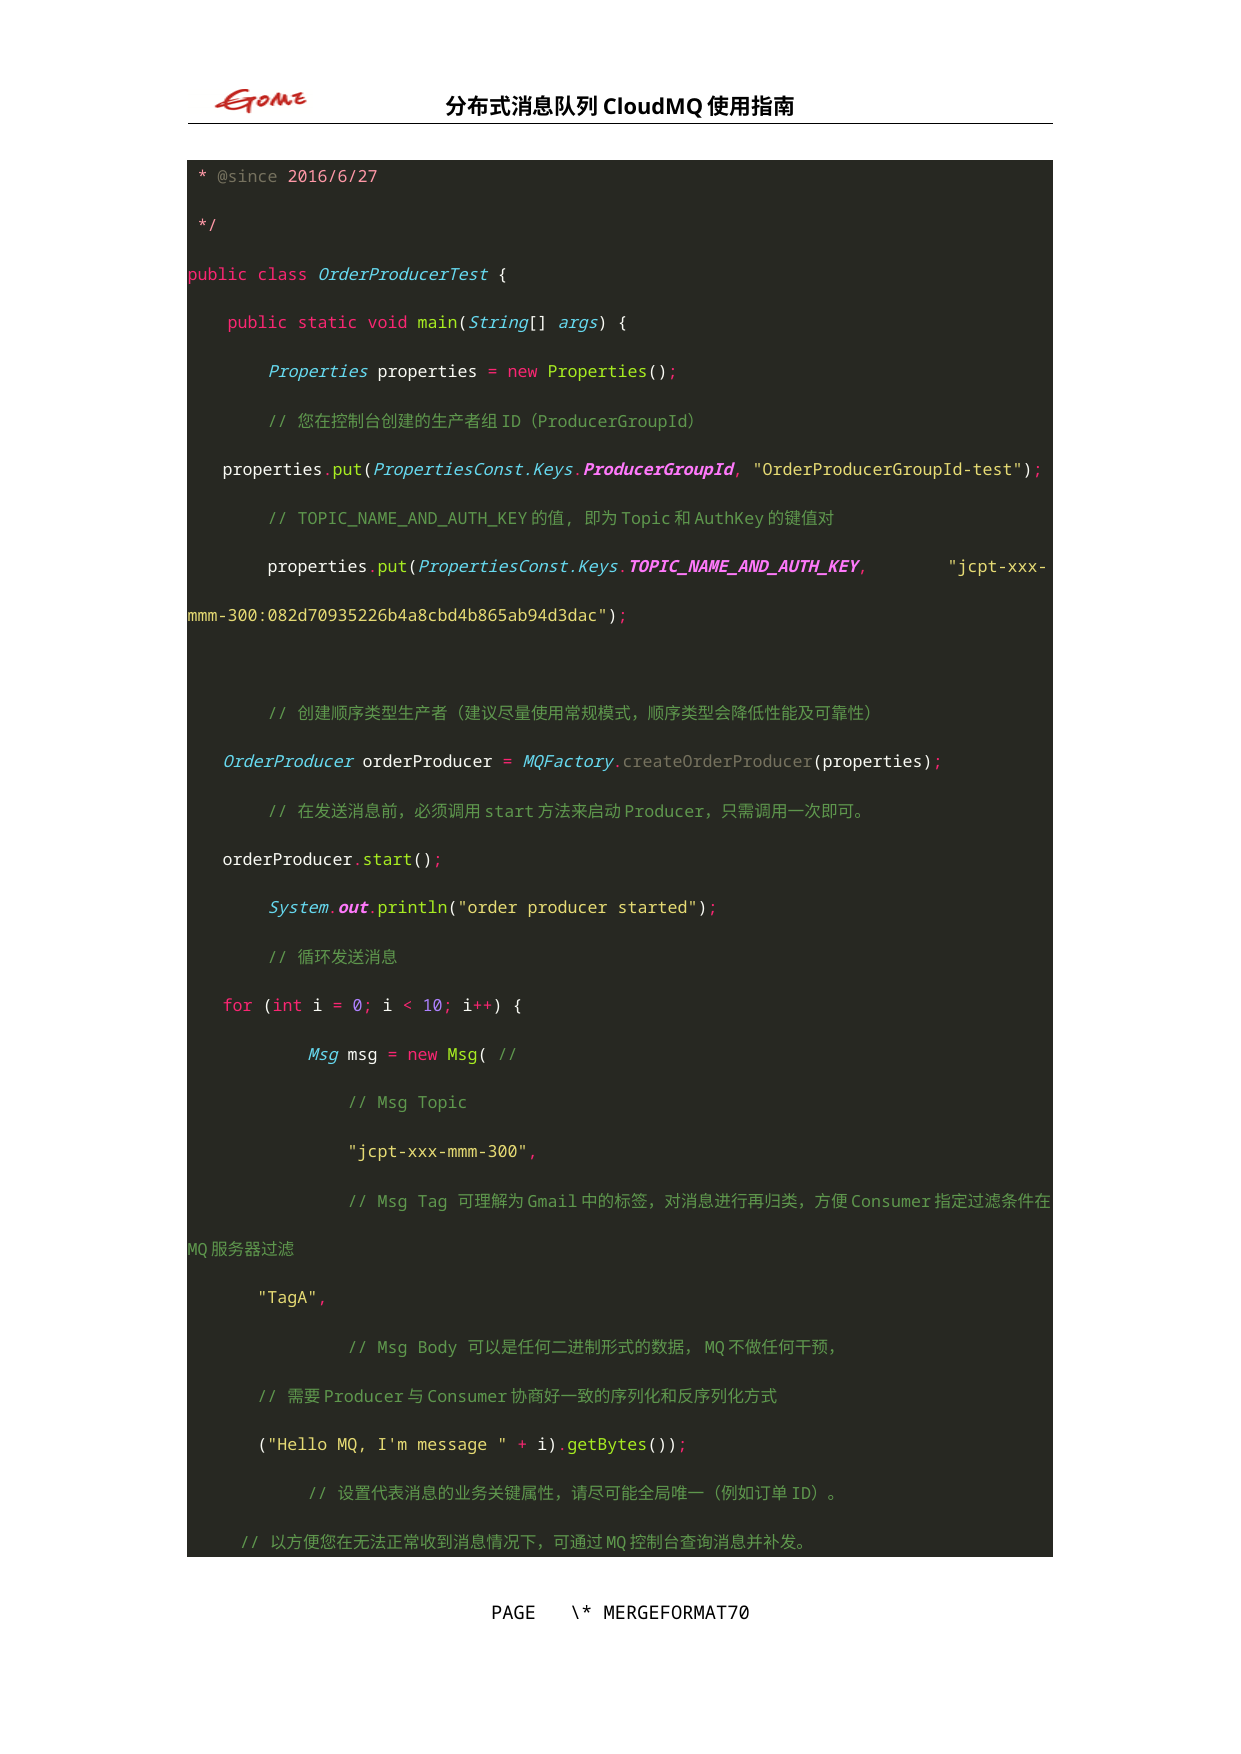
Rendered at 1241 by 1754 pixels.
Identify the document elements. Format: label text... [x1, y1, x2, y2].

picture [187, 89, 313, 114]
